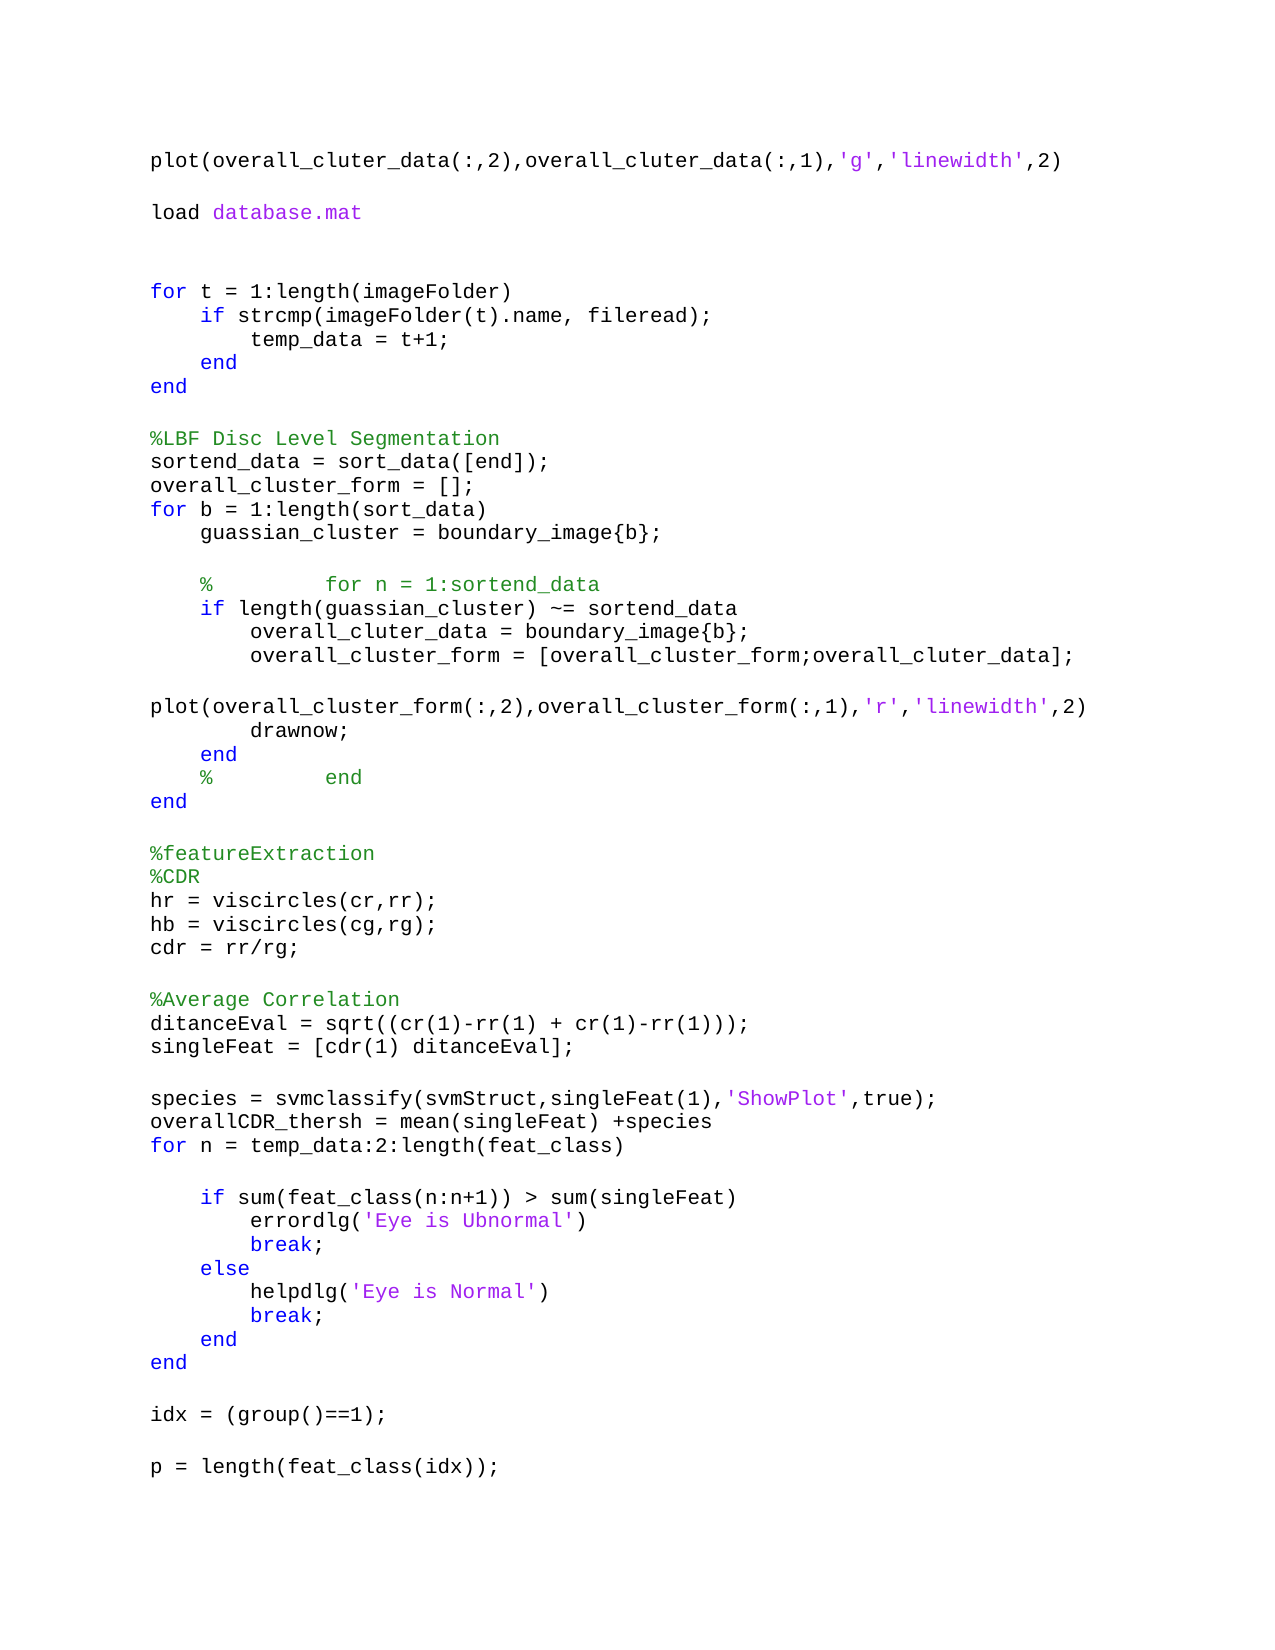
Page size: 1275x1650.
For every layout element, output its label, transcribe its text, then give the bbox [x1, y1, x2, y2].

text if length(guassian_cluster) ~= sortend_data [150, 597, 1125, 621]
text species = svmclassify(svmStruct,singleFeat(1),'ShowPlot',true); [150, 1088, 1125, 1112]
text plot(overall_cluster_form(:,2),overall_cluster_form(:,1),'r','linewidth',2) [150, 668, 1125, 720]
text if sum(feat_class(n:n+1)) > sum(singleFeat) [150, 1187, 1125, 1211]
text load database.mat [150, 202, 1125, 225]
text p = length(feat_class(idx)); [150, 1456, 1125, 1479]
text end [150, 1329, 1125, 1352]
text % for n = 1:sortend_data [150, 574, 1125, 597]
text hr = viscircles(cr,rr); [150, 890, 1125, 914]
text cdr = rr/rg; [150, 937, 1125, 961]
text for t = 1:length(imageFolder) [150, 281, 1125, 305]
text for n = temp_data:2:length(feat_class) [150, 1135, 1125, 1159]
text %Average Correlation [150, 989, 1125, 1013]
text drawnow; [150, 720, 1125, 744]
text % end [150, 767, 1125, 791]
text %featureExtraction [150, 843, 1125, 866]
text break; [150, 1305, 1125, 1329]
text overallCDR_thersh = mean(singleFeat) +species [150, 1112, 1125, 1135]
text helpdlg('Eye is Normal') [150, 1281, 1125, 1305]
text hb = viscircles(cg,rg); [150, 914, 1125, 937]
text end [150, 1352, 1125, 1376]
text end [150, 352, 1125, 376]
text singleFeat = [cdr(1) ditanceEval]; [150, 1036, 1125, 1060]
text %LBF Disc Level Segmentation [150, 428, 1125, 451]
text ditanceEval = sqrt((cr(1)-rr(1) + cr(1)-rr(1))); [150, 1013, 1125, 1036]
text overall_cluter_data = boundary_image{b}; [150, 621, 1125, 645]
text if strcmp(imageFolder(t).name, fileread); [150, 305, 1125, 329]
text else [150, 1258, 1125, 1281]
text guassian_cluster = boundary_image{b}; [150, 522, 1125, 546]
text for b = 1:length(sort_data) [150, 498, 1125, 522]
text end [150, 376, 1125, 399]
text end [150, 791, 1125, 815]
text end [150, 744, 1125, 767]
text plot(overall_cluter_data(:,2),overall_cluter_data(:,1),'g','linewidth',2) [150, 150, 1125, 174]
text errordlg('Eye is Ubnormal') [150, 1211, 1125, 1234]
text overall_cluster_form = [overall_cluster_form;overall_cluter_data]; [150, 645, 1125, 668]
text break; [150, 1234, 1125, 1258]
text temp_data = t+1; [150, 329, 1125, 352]
text idx = (group()==1); [150, 1404, 1125, 1428]
text sortend_data = sort_data([end]); [150, 451, 1125, 475]
text overall_cluster_form = []; [150, 475, 1125, 498]
text %CDR [150, 866, 1125, 890]
